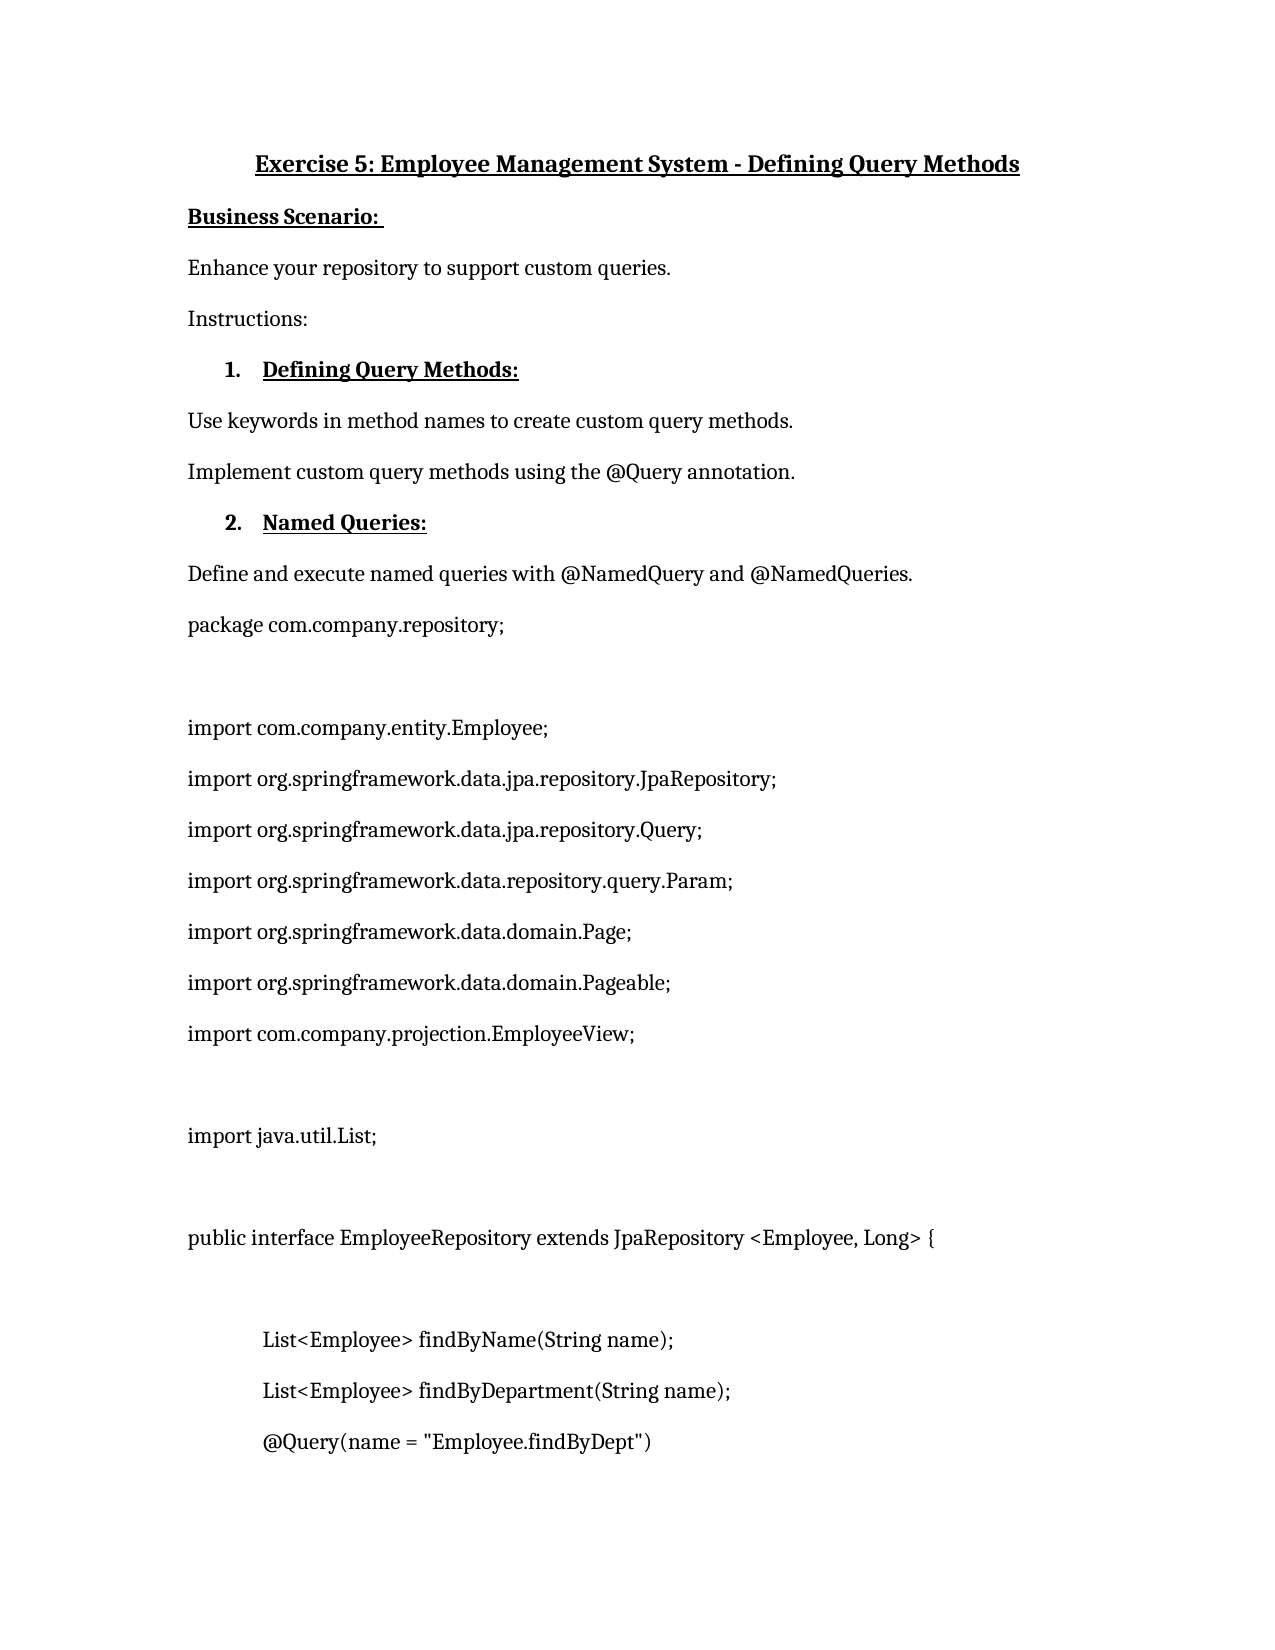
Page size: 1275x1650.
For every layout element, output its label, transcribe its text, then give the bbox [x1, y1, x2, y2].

text import org.springframework.data.repository.query.Param; [187, 867, 1087, 894]
text import org.springframework.data.domain.Page; [187, 918, 1087, 945]
text Instructions: [187, 306, 1087, 332]
text import org.springframework.data.jpa.repository.Query; [187, 816, 1087, 843]
text import com.company.projection.EmployeeView; [187, 1021, 1087, 1047]
text Exercise 5: Employee Management System - Defining Query Methods [187, 150, 1087, 179]
text List<Employee> findByDepartment(String name); [187, 1378, 1087, 1404]
text public interface EmployeeRepository extends JpaRepository <Employee, Long> { [187, 1225, 1087, 1251]
text @Query(name = "Employee.findByDept") [187, 1429, 1087, 1455]
text List<Employee> findByName(String name); [187, 1327, 1087, 1353]
text Implement custom query methods using the @Query annotation. [187, 459, 1087, 485]
text import org.springframework.data.jpa.repository.JpaRepository; [187, 765, 1087, 792]
list Defining Query Methods: [225, 357, 1087, 383]
text package com.company.repository; [187, 612, 1087, 638]
text Business Scenario: [187, 204, 1087, 230]
text import org.springframework.data.domain.Pageable; [187, 969, 1087, 996]
text Define and execute named queries with @NamedQuery and @NamedQueries. [187, 561, 1087, 587]
text import java.util.List; [187, 1123, 1087, 1149]
text Use keywords in method names to create custom query methods. [187, 408, 1087, 434]
list Named Queries: [225, 510, 1087, 536]
text Enhance your repository to support custom queries. [187, 255, 1087, 281]
text import com.company.entity.Employee; [187, 714, 1087, 741]
